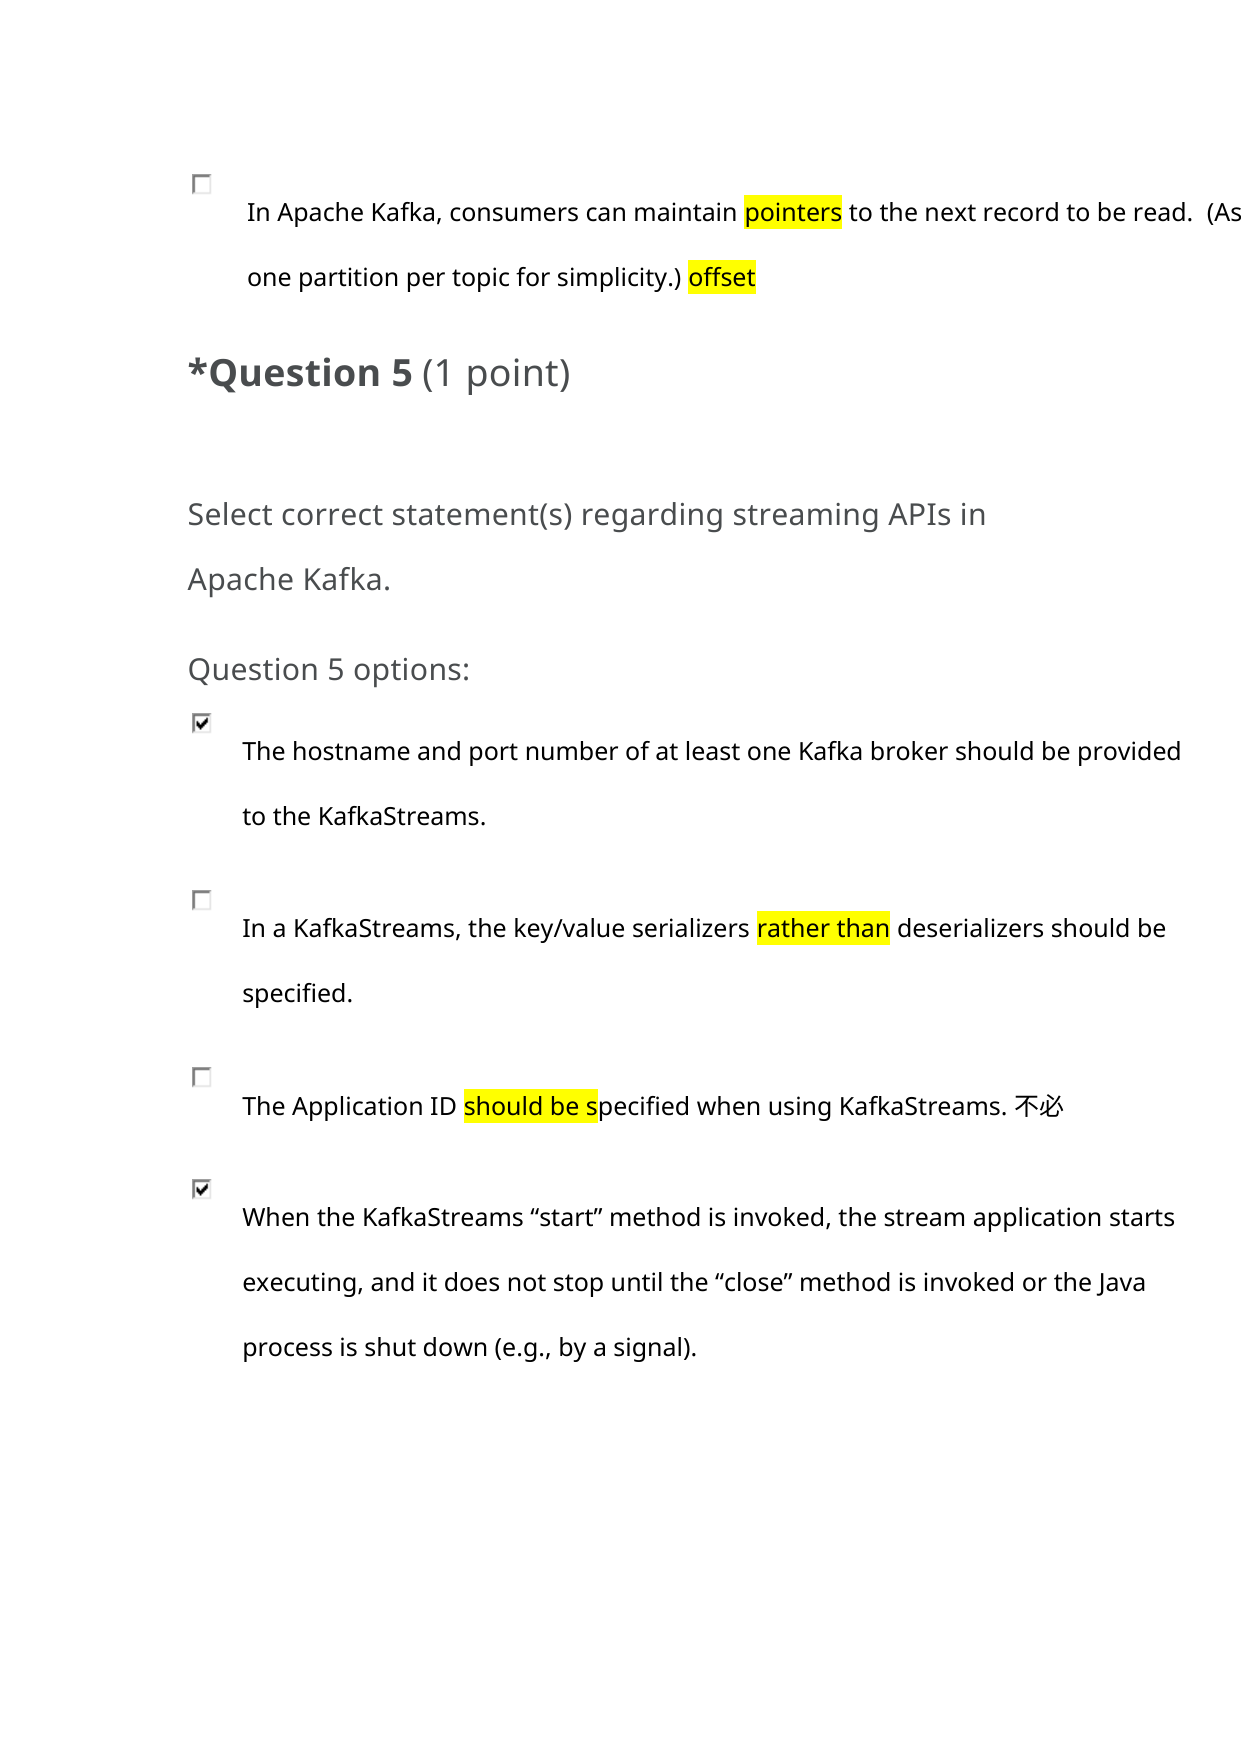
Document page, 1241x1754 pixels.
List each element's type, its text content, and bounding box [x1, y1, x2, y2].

table_cell In Apache Kafka, consumers can maintain pointers to the next record to be read. (Assume one partition per topic for simplicity.) offset [242, 162, 1240, 339]
table_cell [186, 1167, 237, 1409]
table_header The hostname and port number of at least one Kafka broker should be provided to the KafkaStreams. [238, 701, 1205, 878]
table_header [186, 701, 237, 878]
table_cell In a KafkaStreams, the key/value serializers rather than deserializers should be specified. [238, 878, 1205, 1055]
table_cell [186, 878, 237, 1055]
table_cell The Application ID should be specified when using KafkaStreams. 不必 [238, 1055, 1205, 1167]
table_cell When the KafkaStreams “start” method is invoked, the stream application starts executing, and it does not stop until the “close” method is invoked or the Java process is shut down (e.g., by a signal). [238, 1167, 1205, 1409]
table_cell [186, 1055, 237, 1167]
subtitle *Question 5 (1 point) [187, 339, 1043, 404]
text Question 5 options: [187, 636, 1053, 701]
table_cell [186, 162, 242, 339]
text Select correct statement(s) regarding streaming APIs in Apache Kafka. [187, 481, 1053, 611]
